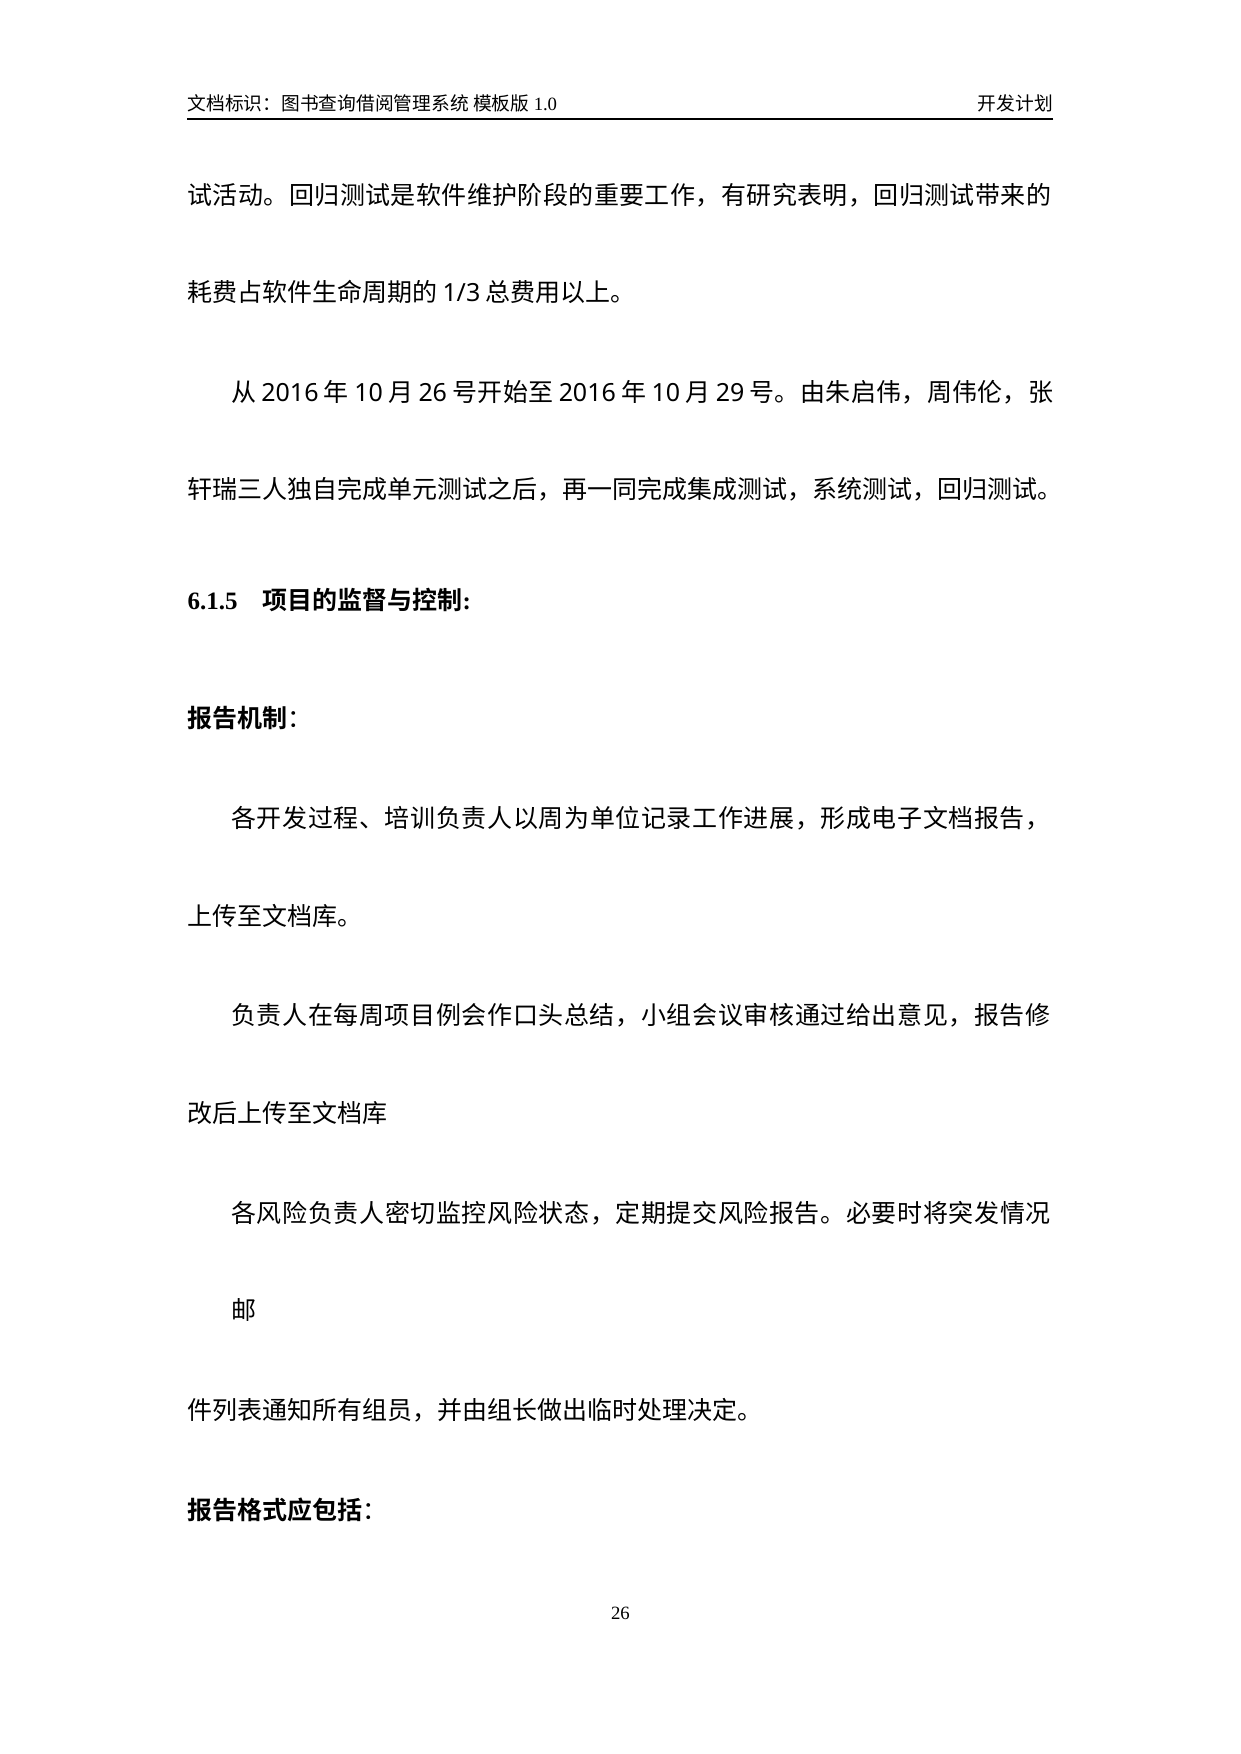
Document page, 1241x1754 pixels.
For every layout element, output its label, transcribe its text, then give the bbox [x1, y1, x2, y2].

text 回归测试指在软件维护阶段，为了检测代码修改而引入的错误所进行的测试活动。回归测试是软件维护阶段的重要工作，有研究表明，回归测试带来的耗费占软件生命周期的1/3总费用以上。 [187, 161, 1053, 323]
text 件列表通知所有组员，并由组长做出临时处理决定。 [187, 1376, 1053, 1441]
text 报告机制： [187, 684, 1053, 749]
text 各风险负责人密切监控风险状态，定期提交风险报告。必要时将突发情况邮 [231, 1179, 1053, 1341]
text 报告格式应包括： [187, 1476, 1053, 1541]
text 各开发过程、培训负责人以周为单位记录工作进展，形成电子文档报告，上传至文档库。 [187, 784, 1053, 947]
text 从2016年10月26号开始至2016年10月29号。由朱启伟，周伟伦，张轩瑞三人独自完成单元测试之后，再一同完成集成测试，系统测试，回归测试。 [187, 358, 1053, 521]
subtitle 项目的监督与控制: [187, 566, 1053, 631]
text 负责人在每周项目例会作口头总结，小组会议审核通过给出意见，报告修改后上传至文档库 [187, 981, 1053, 1144]
